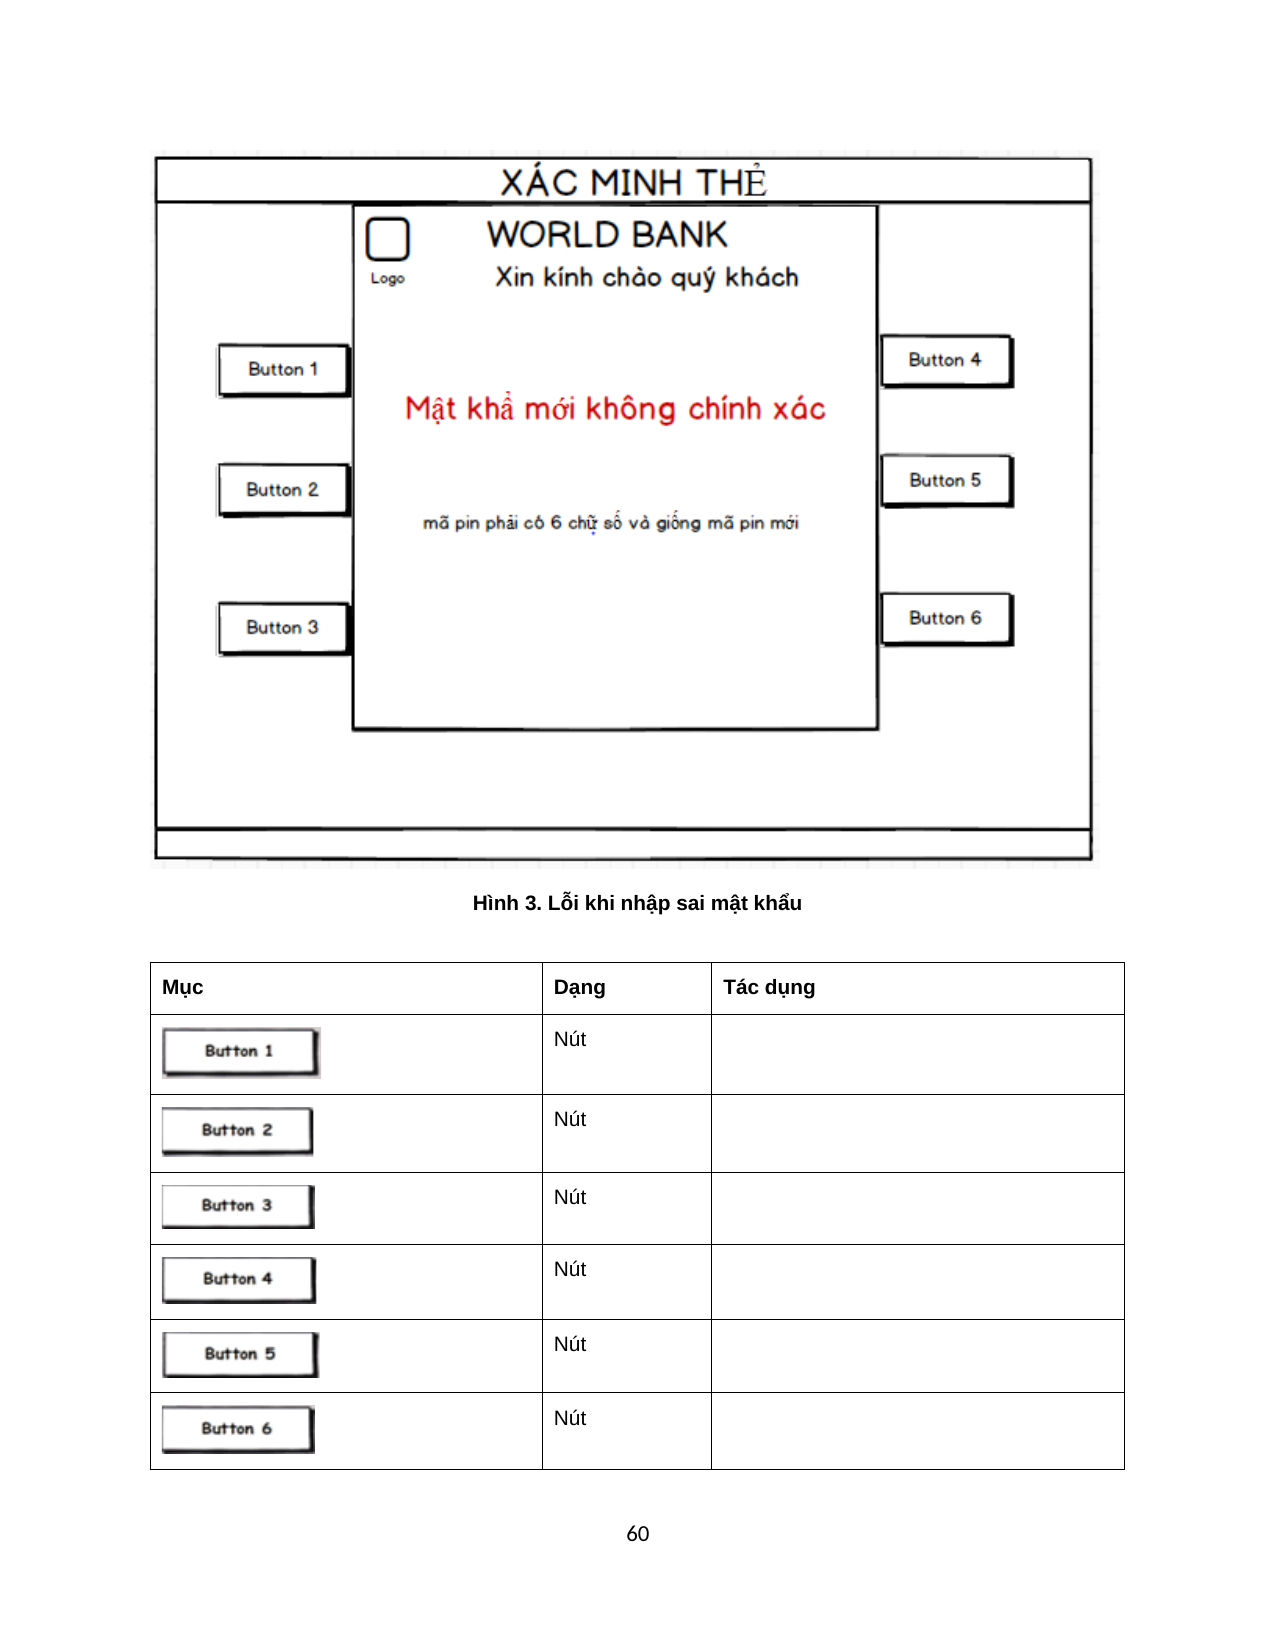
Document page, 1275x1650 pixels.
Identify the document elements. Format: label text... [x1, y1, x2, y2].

table_cell Nút [543, 1320, 711, 1392]
table_header Mục [151, 963, 542, 1014]
table_header Tác dụng [712, 963, 1124, 1014]
table_cell Nút [543, 1393, 711, 1468]
table_cell [151, 1173, 542, 1243]
table_cell Nút [543, 1095, 711, 1172]
table_cell [151, 1320, 542, 1392]
table_cell [712, 1393, 1124, 1468]
table_cell Nút [543, 1245, 711, 1318]
picture [161, 1107, 314, 1157]
picture [161, 1027, 322, 1079]
table_cell Nút [543, 1015, 711, 1093]
picture [161, 1405, 315, 1454]
table_cell [712, 1173, 1124, 1243]
table_cell [151, 1245, 542, 1318]
table_header Dạng [543, 963, 711, 1014]
picture [150, 150, 1100, 869]
table_cell [712, 1015, 1124, 1093]
table_cell Nút [543, 1173, 711, 1243]
table_cell [151, 1015, 542, 1093]
table_cell [712, 1245, 1124, 1318]
picture [161, 1185, 315, 1229]
table_cell [151, 1095, 542, 1172]
table_cell [151, 1393, 542, 1468]
picture [161, 1257, 317, 1304]
table_cell [712, 1320, 1124, 1392]
table_cell [712, 1095, 1124, 1172]
picture [161, 1332, 320, 1378]
